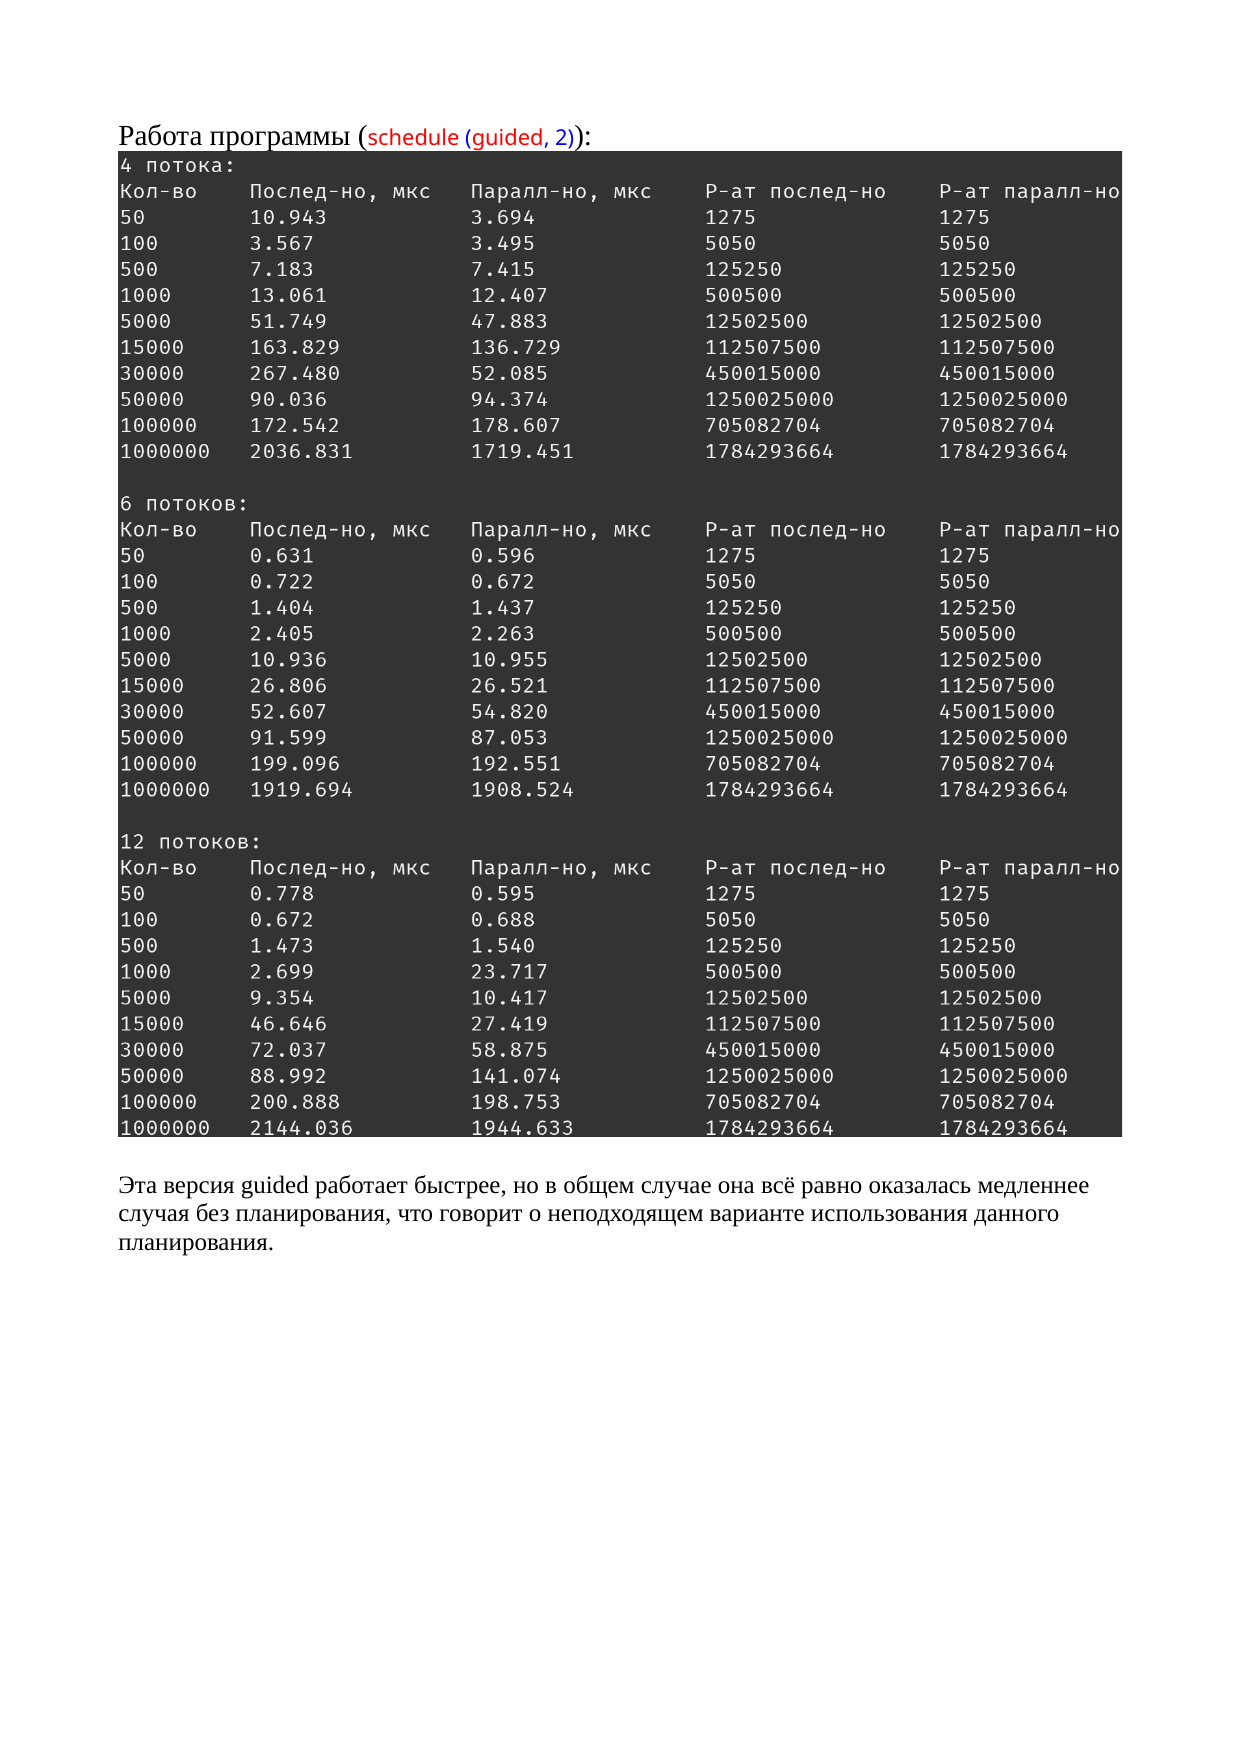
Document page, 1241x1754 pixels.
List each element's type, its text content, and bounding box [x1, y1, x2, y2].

picture [118, 151, 1123, 1137]
text Работа программы (schedule (guided, 2)): [118, 118, 1122, 151]
text Эта версия guided работает быстрее, но в общем случае она всё равно оказалась медленнее случая без планирования, что говорит о неподходящем варианте использования данного планирования. [118, 1137, 1122, 1256]
